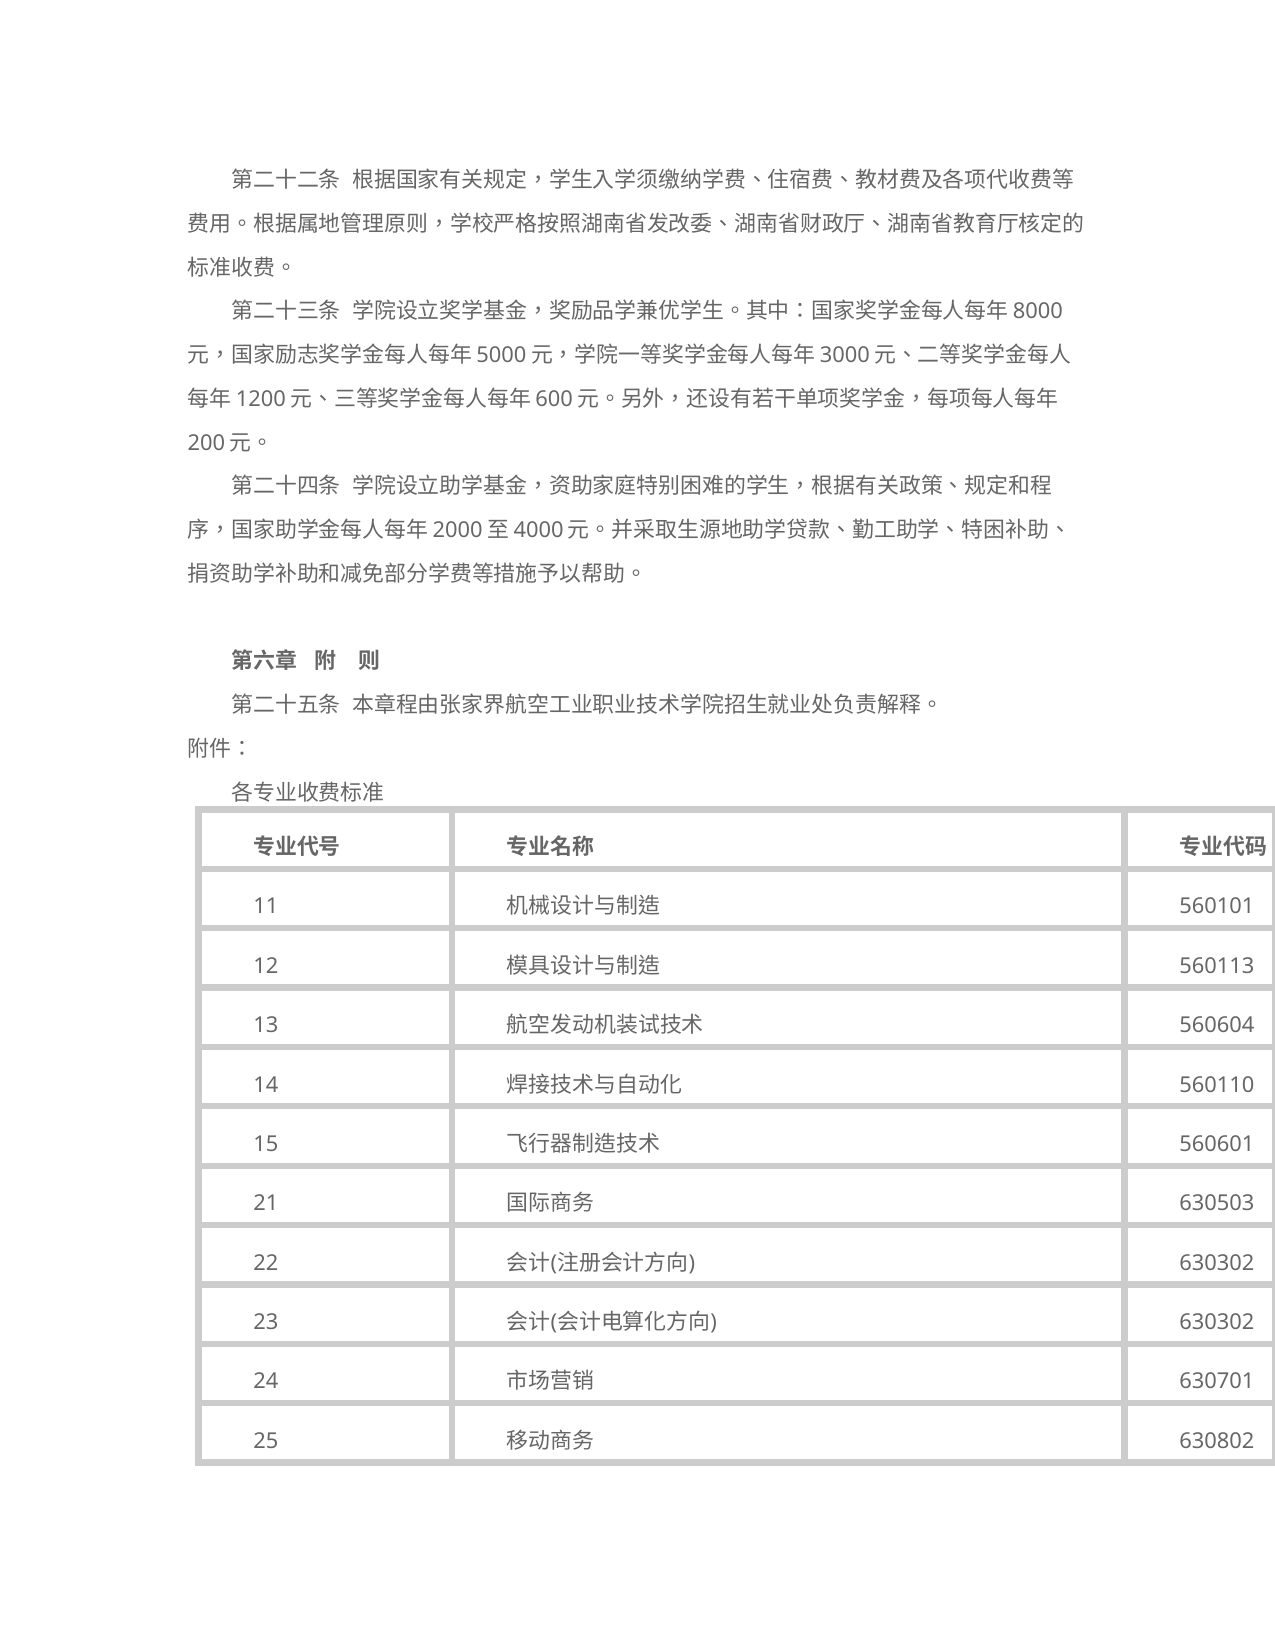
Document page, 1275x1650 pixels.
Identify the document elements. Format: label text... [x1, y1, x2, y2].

table_cell 560113 [1128, 931, 1272, 984]
text 第二十三条 学院设立奖学基金，奖励品学兼优学生。其中：国家奖学金每人每年8000元，国家励志奖学金每人每年5000元，学院一等奖学金每人每年3000元、二等奖学金每人每年1200元、三等奖学金每人每年600元。另外，还设有若干单项奖学金，每项每人每年200元。 [187, 281, 1087, 456]
table_cell 11 [202, 872, 449, 925]
text 各专业收费标准 [187, 762, 1087, 806]
table_cell 630503 [1128, 1169, 1272, 1222]
table_cell 移动商务 [455, 1406, 1121, 1459]
table_cell 25 [202, 1406, 449, 1459]
table_cell 市场营销 [455, 1347, 1121, 1400]
table_cell 23 [202, 1288, 449, 1341]
table_cell 飞行器制造技术 [455, 1109, 1121, 1162]
table_cell 560101 [1128, 872, 1272, 925]
table_cell 14 [202, 1050, 449, 1103]
table_cell 21 [202, 1169, 449, 1222]
table_cell 12 [202, 931, 449, 984]
table_cell 模具设计与制造 [455, 931, 1121, 984]
text 第二十四条 学院设立助学基金，资助家庭特别困难的学生，根据有关政策、规定和程序，国家助学金每人每年2000至4000元。并采取生源地助学贷款、勤工助学、特困补助、捐资助学补助和减免部分学费等措施予以帮助。 [187, 456, 1087, 587]
table_cell 焊接技术与自动化 [455, 1050, 1121, 1103]
table_header 专业代号 [202, 813, 449, 866]
table_header 专业代码 [1128, 813, 1272, 866]
table_cell 630302 [1128, 1288, 1272, 1341]
table_cell 会计(注册会计方向) [455, 1228, 1121, 1281]
text 第二十二条 根据国家有关规定，学生入学须缴纳学费、住宿费、教材费及各项代收费等费用。根据属地管理原则，学校严格按照湖南省发改委、湖南省财政厅、湖南省教育厅核定的标准收费。 [187, 150, 1087, 281]
table_cell 22 [202, 1228, 449, 1281]
table_cell 13 [202, 991, 449, 1044]
text 第二十五条 本章程由张家界航空工业职业技术学院招生就业处负责解释。 附件： [187, 675, 1087, 762]
table_cell 15 [202, 1109, 449, 1162]
table_cell 560604 [1128, 991, 1272, 1044]
table_cell 560601 [1128, 1109, 1272, 1162]
table_cell 630701 [1128, 1347, 1272, 1400]
text 第六章 附 则 [187, 631, 1087, 675]
table_cell 560110 [1128, 1050, 1272, 1103]
table_cell 24 [202, 1347, 449, 1400]
table_cell 航空发动机装试技术 [455, 991, 1121, 1044]
table_cell 会计(会计电算化方向) [455, 1288, 1121, 1341]
table_cell 630302 [1128, 1228, 1272, 1281]
table_header 专业名称 [455, 813, 1121, 866]
table_cell 机械设计与制造 [455, 872, 1121, 925]
table_cell 630802 [1128, 1406, 1272, 1459]
table_cell 国际商务 [455, 1169, 1121, 1222]
